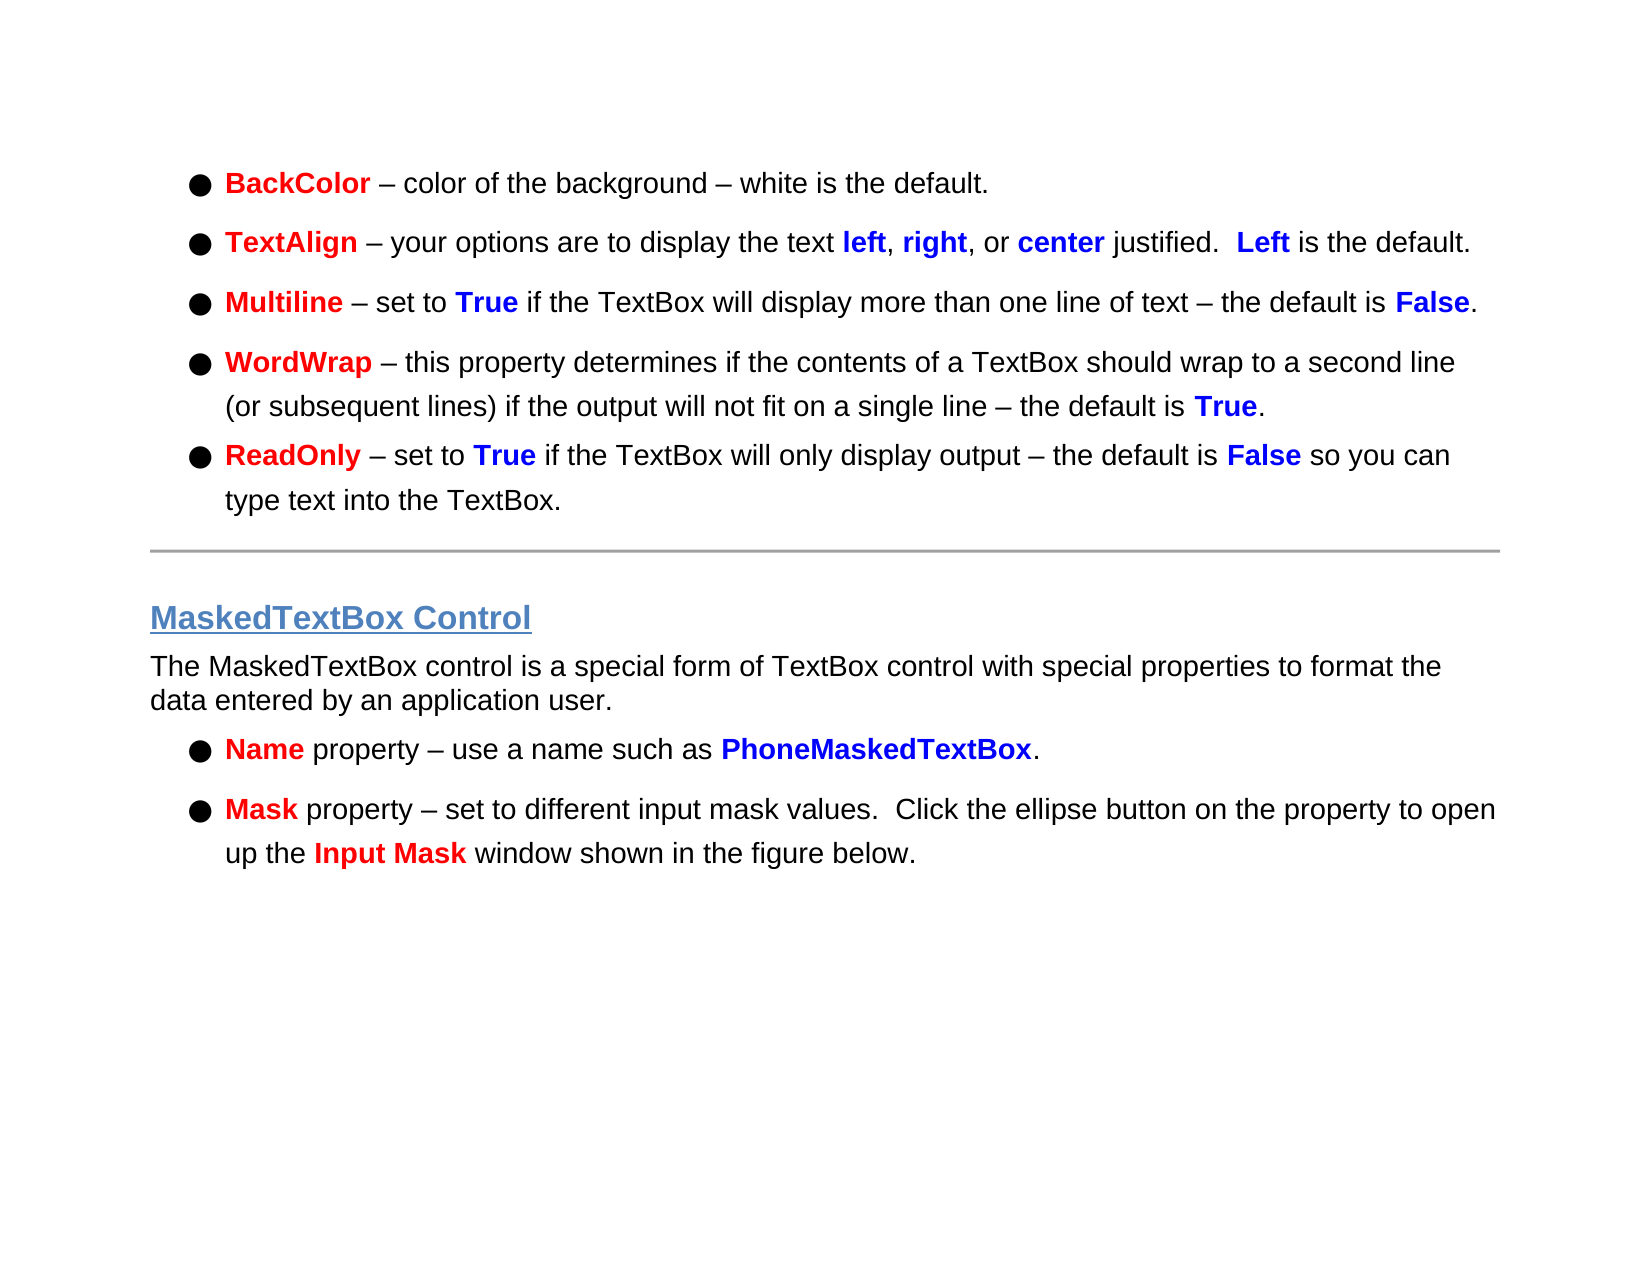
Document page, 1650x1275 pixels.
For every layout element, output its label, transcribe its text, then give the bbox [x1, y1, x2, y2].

text The MaskedTextBox control is a special form of TextBox control with special properties to format the data entered by an application user. [150, 649, 1500, 716]
list Multiline – set to True if the TextBox will display more than one line of text – the default is False. [187, 269, 1500, 329]
list WordWrap – this property determines if the contents of a TextBox should wrap to a second line (or subsequent lines) if the output will not fit on a single line – the default is True. [187, 329, 1500, 423]
text MaskedTextBox Control [150, 598, 1500, 637]
list TextAlign – your options are to display the text left, right, or center justified. Left is the default. [187, 210, 1500, 269]
list BackColor – color of the background – white is the default. [187, 150, 1500, 210]
list Mask property – set to different input mask values. Click the ellipse button on the property to open up the Input Mask window shown in the figure below. [187, 776, 1500, 869]
list ReadOnly – set to True if the TextBox will only display output – the default is False so you can type text into the TextBox. [187, 423, 1500, 516]
list Name property – use a name such as PhoneMaskedTextBox. [187, 716, 1500, 776]
